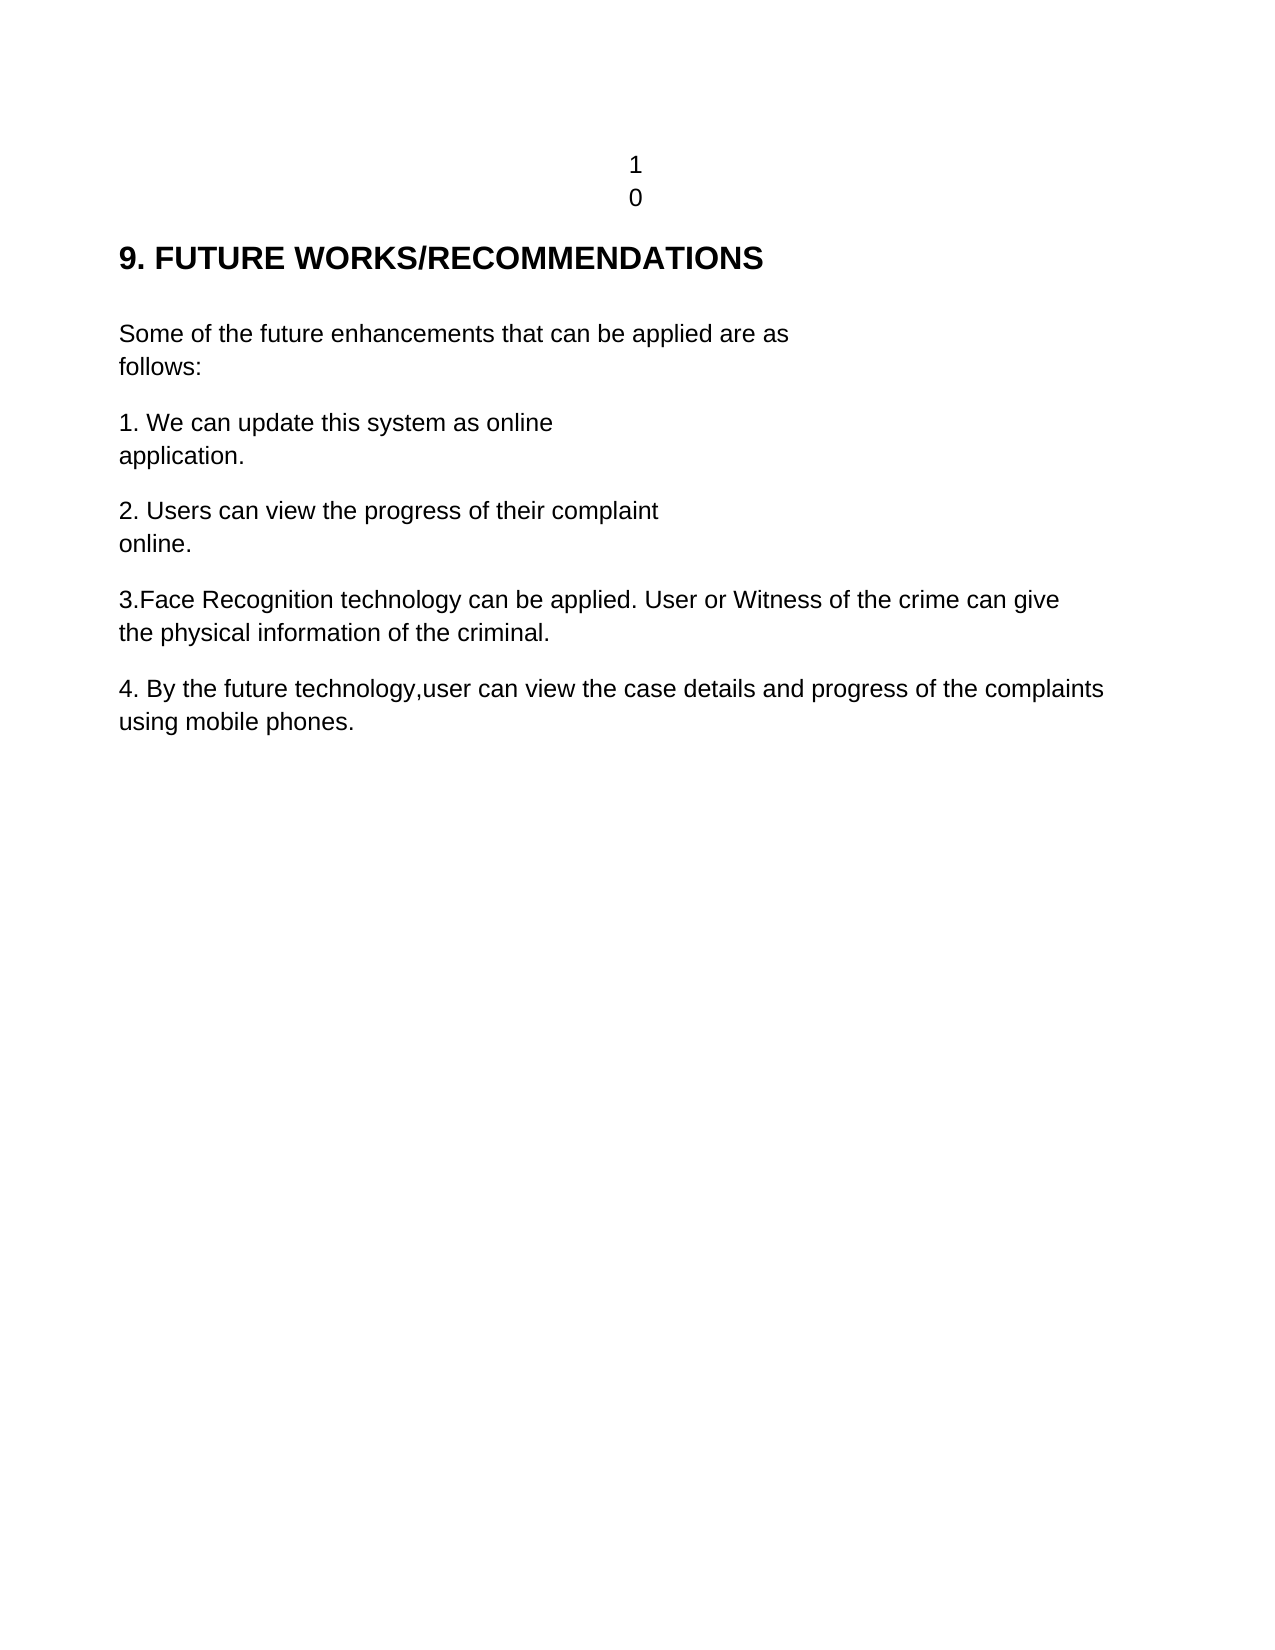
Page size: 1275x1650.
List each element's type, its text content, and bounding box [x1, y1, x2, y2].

text Some of the future enhancements that can be applied are as follows: [118, 319, 799, 381]
text 3.Face Recognition technology can be applied. User or Witness of the crime can give the physical information of the criminal. [118, 585, 1096, 647]
text 10 [628, 150, 653, 212]
text 2. Users can view the progress of their complaint online. [118, 496, 684, 558]
text 4. By the future technology,user can view the case details and progress of the complaints using mobile phones. [118, 674, 1141, 735]
text 1. We can update this system as online application. [118, 408, 627, 469]
text 9. FUTURE WORKS/RECOMMENDATIONS [118, 239, 788, 277]
